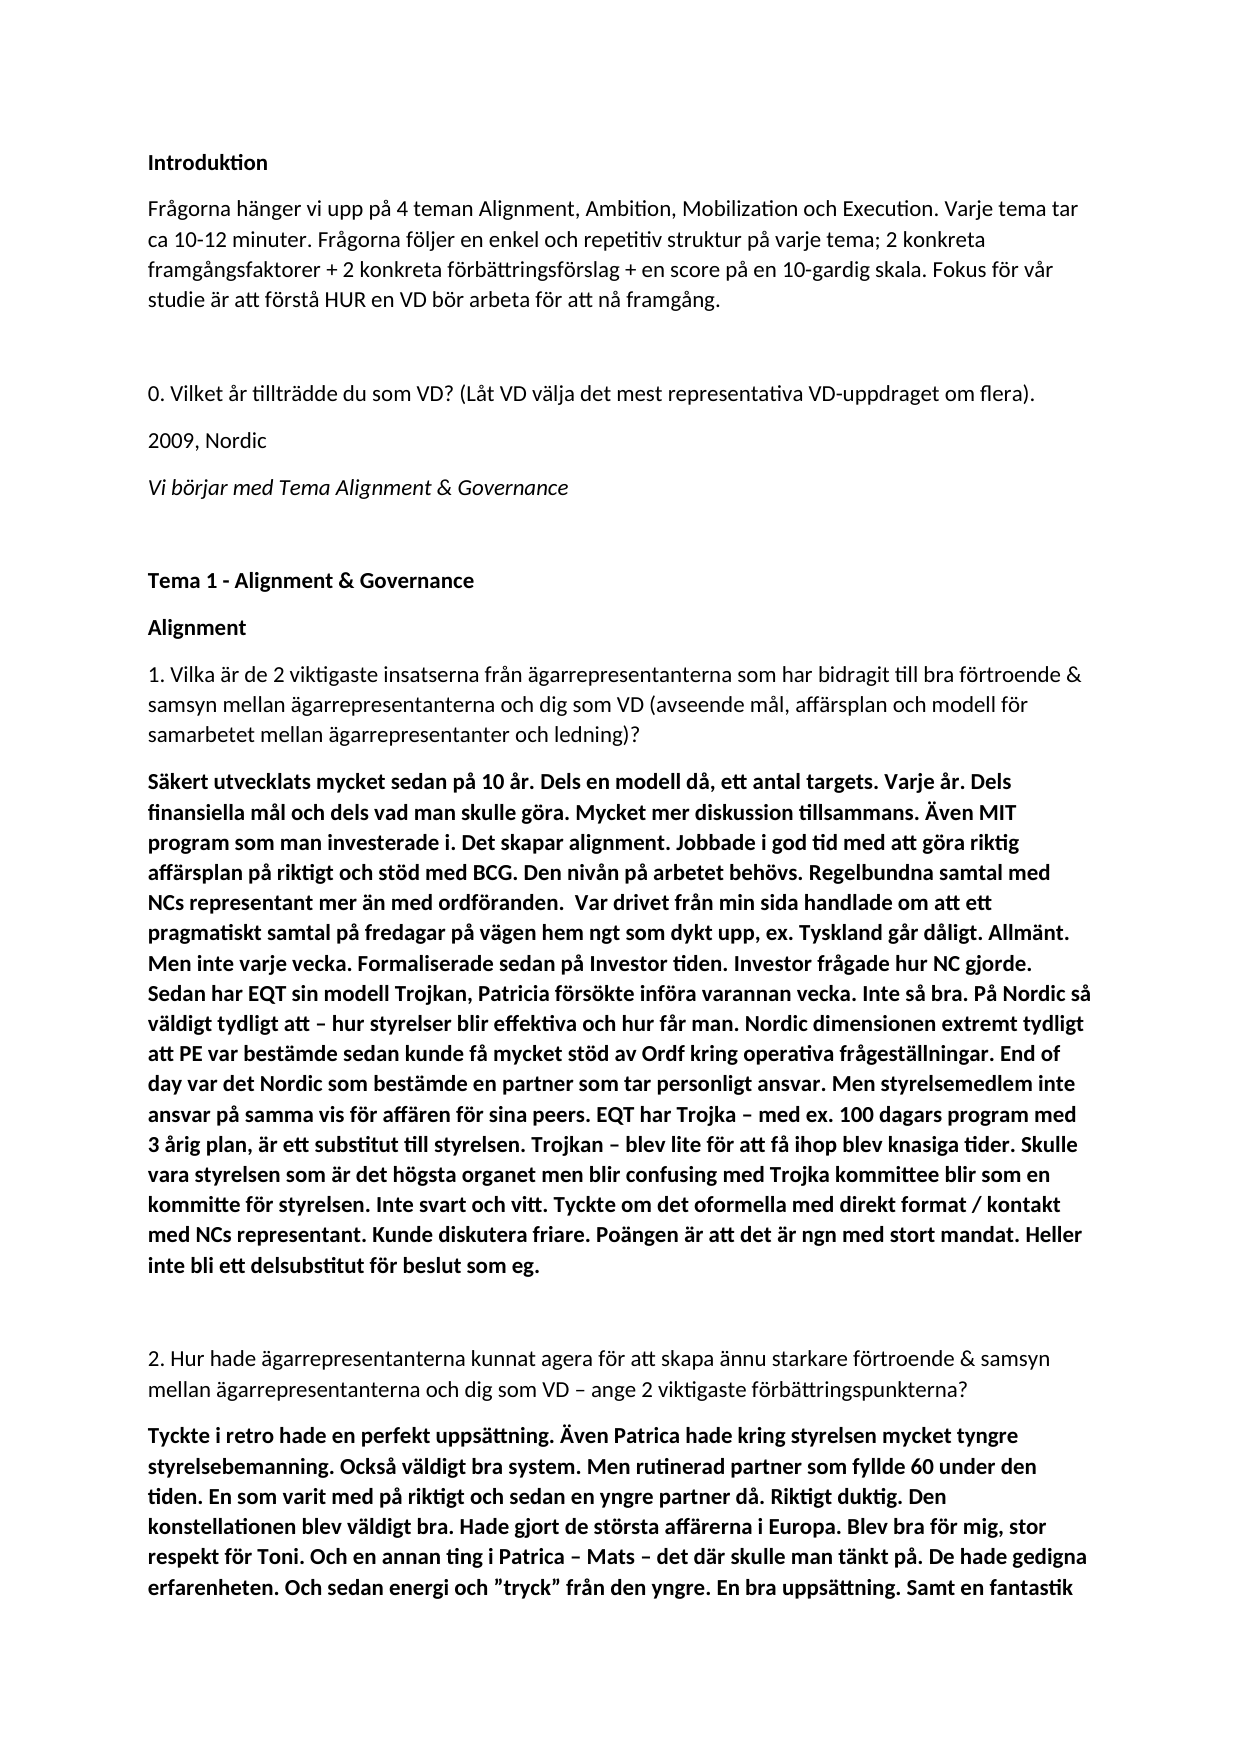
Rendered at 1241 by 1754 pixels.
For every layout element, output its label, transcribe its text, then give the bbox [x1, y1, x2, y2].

text Säkert utvecklats mycket sedan på 10 år. Dels en modell då, ett antal targets. Varje år. Dels finansiella mål och dels vad man skulle göra. Mycket mer diskussion tillsammans. Även MIT program som man investerade i. Det skapar alignment. Jobbade i god tid med att göra riktig affärsplan på riktigt och stöd med BCG. Den nivån på arbetet behövs. Regelbundna samtal med NCs representant mer än med ordföranden. Var drivet från min sida handlade om att ett pragmatiskt samtal på fredagar på vägen hem ngt som dykt upp, ex. Tyskland går dåligt. Allmänt. Men inte varje vecka. Formaliserade sedan på Investor tiden. Investor frågade hur NC gjorde. Sedan har EQT sin modell Trojkan, Patricia försökte införa varannan vecka. Inte så bra. På Nordic så väldigt tydligt att – hur styrelser blir effektiva och hur får man. Nordic dimensionen extremt tydligt att PE var bestämde sedan kunde få mycket stöd av Ordf kring operativa frågeställningar. End of day var det Nordic som bestämde en partner som tar personligt ansvar. Men styrelsemedlem inte ansvar på samma vis för affären för sina peers. EQT har Trojka – med ex. 100 dagars program med 3 årig plan, är ett substitut till styrelsen. Trojkan – blev lite för att få ihop blev knasiga tider. Skulle vara styrelsen som är det högsta organet men blir confusing med Trojka kommittee blir som en kommitte för styrelsen. Inte svart och vitt. Tyckte om det oformella med direkt format / kontakt med NCs representant. Kunde diskutera friare. Poängen är att det är ngn med stort mandat. Heller inte bli ett delsubstitut för beslut som eg. [148, 767, 1093, 1279]
text Vi börjar med Tema Alignment & Governance [148, 473, 1093, 501]
text Alignment [148, 613, 1093, 641]
text 1. Vilka är de 2 viktigaste insatserna från ägarrepresentanterna som har bidragit till bra förtroende & samsyn mellan ägarrepresentanterna och dig som VD (avseende mål, affärsplan och modell för samarbetet mellan ägarrepresentanter och ledning)? [148, 660, 1093, 748]
text 0. Vilket år tillträdde du som VD? (Låt VD välja det mest representativa VD-uppdraget om flera). [148, 379, 1093, 407]
text Frågorna hänger vi upp på 4 teman Alignment, Ambition, Mobilization och Execution. Varje tema tar ca 10-12 minuter. Frågorna följer en enkel och repetitiv struktur på varje tema; 2 konkreta framgångsfaktorer + 2 konkreta förbättringsförslag + en score på en 10-gardig skala. Fokus för vår studie är att förstå HUR en VD bör arbeta för att nå framgång. [148, 194, 1093, 313]
text 2. Hur hade ägarrepresentanterna kunnat agera för att skapa ännu starkare förtroende & samsyn mellan ägarrepresentanterna och dig som VD – ange 2 viktigaste förbättringspunkterna? [148, 1344, 1093, 1403]
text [148, 1422, 1093, 1601]
text Introduktion [148, 148, 1093, 176]
text 2009, Nordic [148, 426, 1093, 454]
text Tema 1 - Alignment & Governance [148, 566, 1093, 594]
